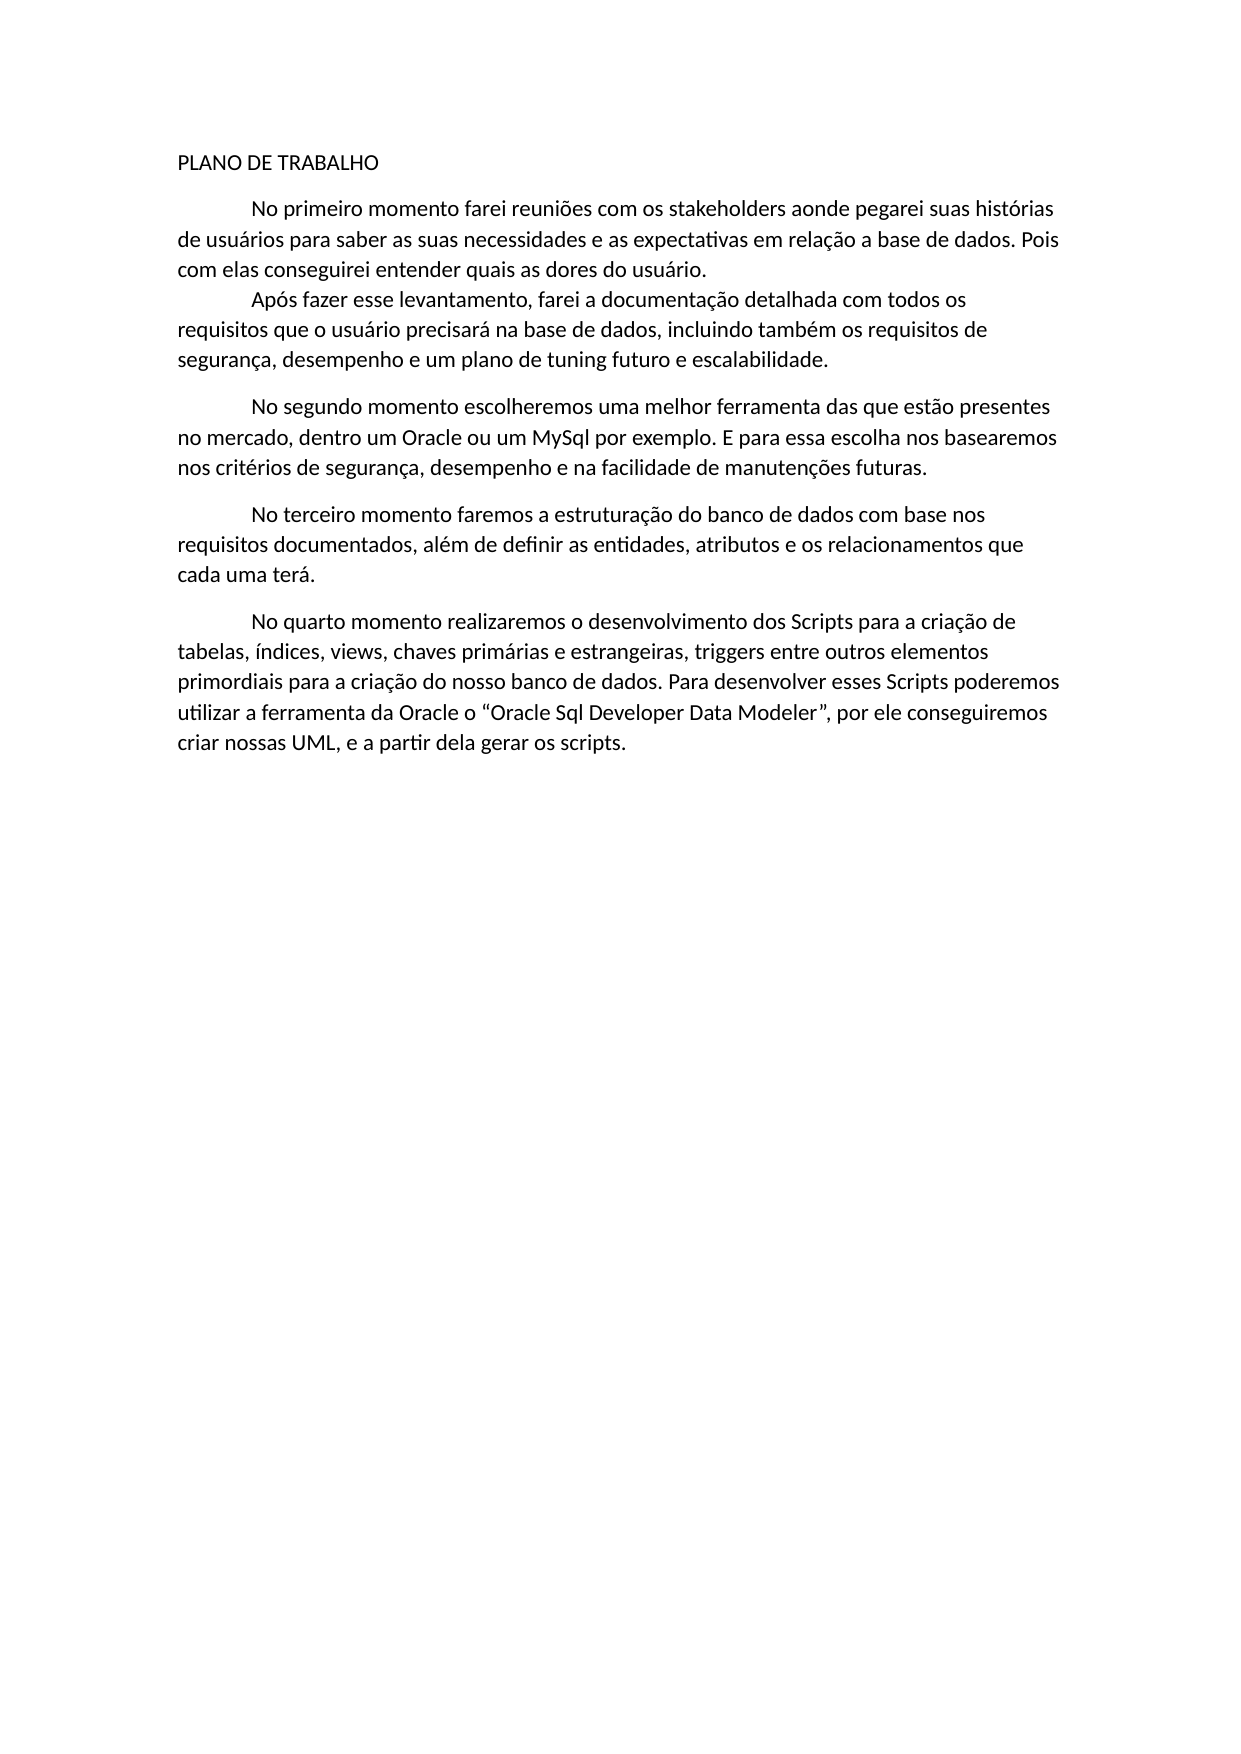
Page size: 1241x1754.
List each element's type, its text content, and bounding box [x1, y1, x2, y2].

text No terceiro momento faremos a estruturação do banco de dados com base nos requisitos documentados, além de definir as entidades, atributos e os relacionamentos que cada uma terá. [177, 500, 1063, 588]
text PLANO DE TRABALHO [177, 148, 1063, 176]
text No segundo momento escolheremos uma melhor ferramenta das que estão presentes no mercado, dentro um Oracle ou um MySql por exemplo. E para essa escolha nos basearemos nos critérios de segurança, desempenho e na facilidade de manutenções futuras. [177, 392, 1063, 481]
text No primeiro momento farei reuniões com os stakeholders aonde pegarei suas histórias de usuários para saber as suas necessidades e as expectativas em relação a base de dados. Pois com elas conseguirei entender quais as dores do usuário. Após fazer esse levantamento, farei a documentação detalhada com todos os requisitos que o usuário precisará na base de dados, incluindo também os requisitos de segurança, desempenho e um plano de tuning futuro e escalabilidade. [177, 194, 1063, 373]
text No quarto momento realizaremos o desenvolvimento dos Scripts para a criação de tabelas, índices, views, chaves primárias e estrangeiras, triggers entre outros elementos primordiais para a criação do nosso banco de dados. Para desenvolver esses Scripts poderemos utilizar a ferramenta da Oracle o “Oracle Sql Developer Data Modeler”, por ele conseguiremos criar nossas UML, e a partir dela gerar os scripts. [177, 607, 1063, 786]
